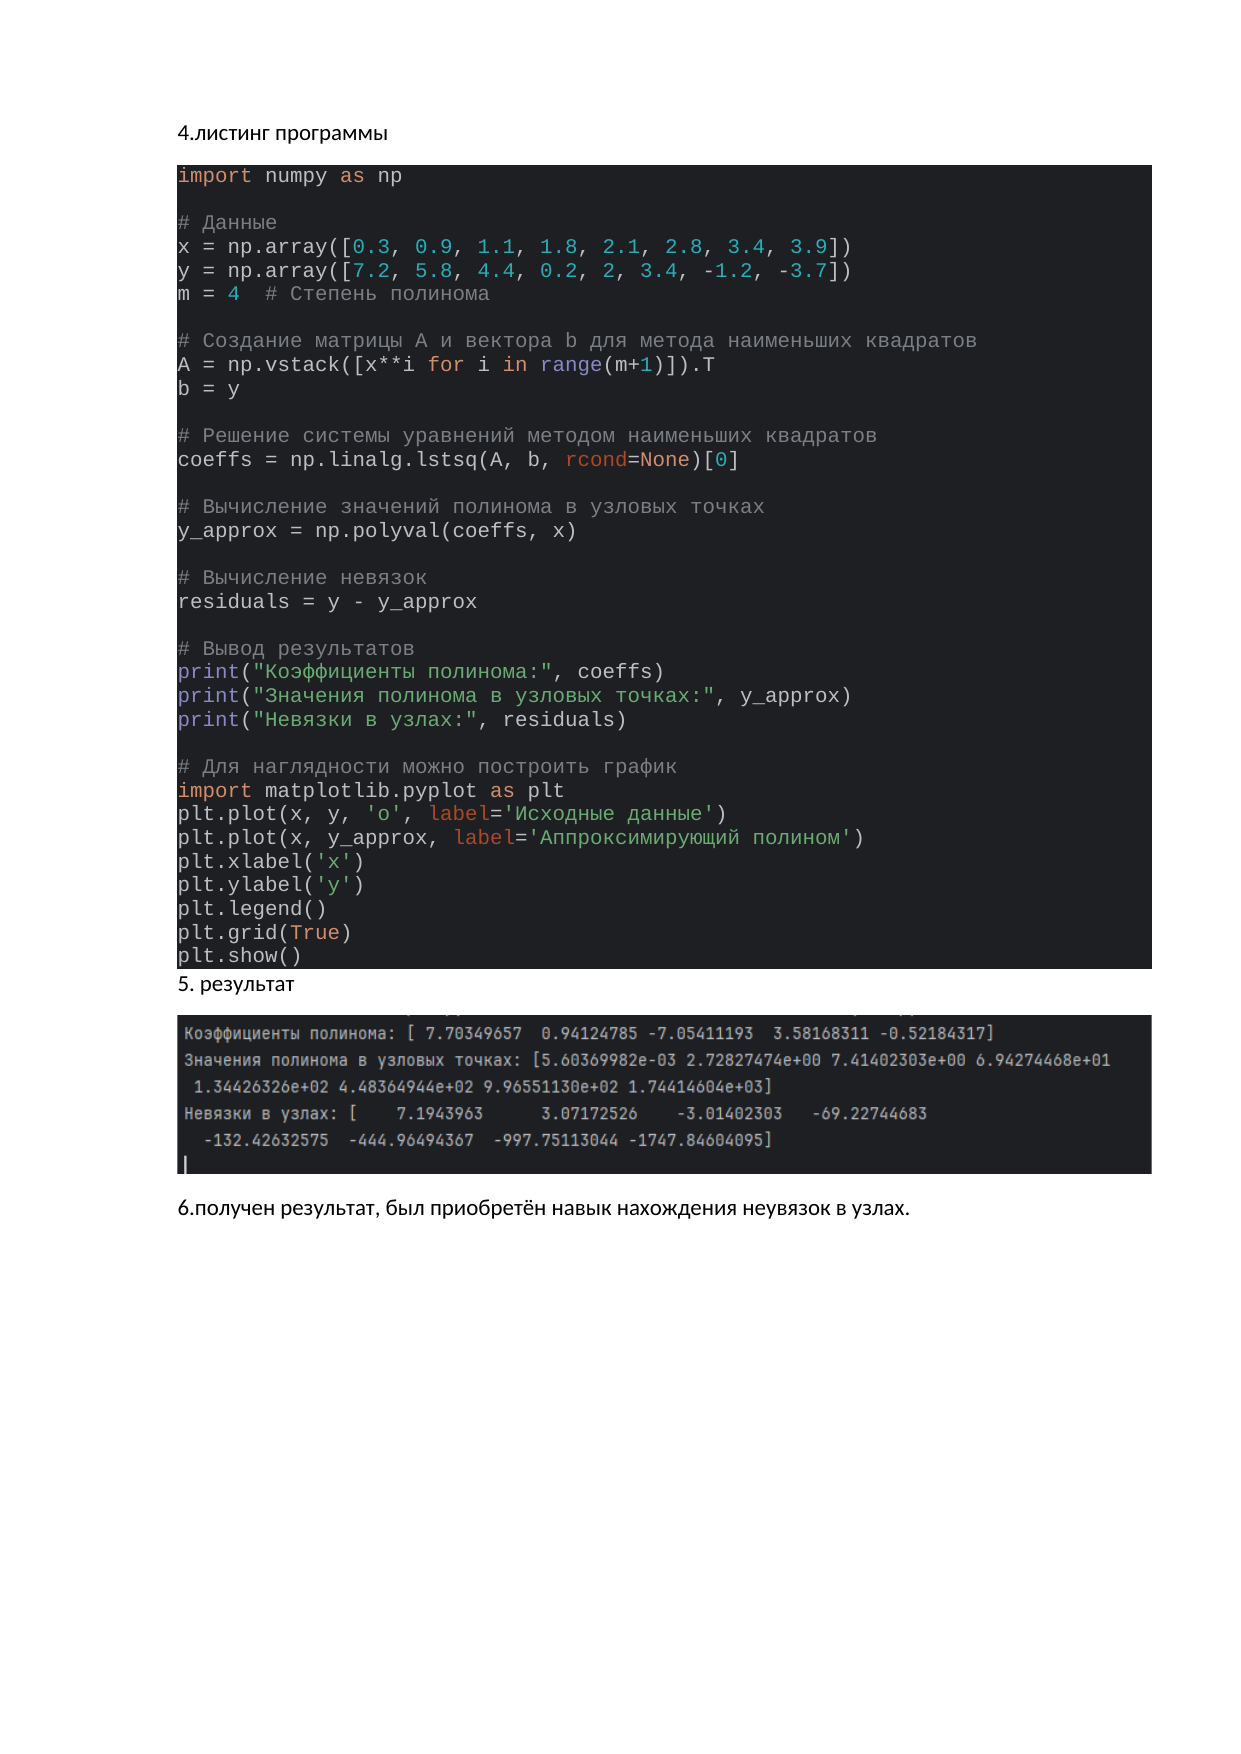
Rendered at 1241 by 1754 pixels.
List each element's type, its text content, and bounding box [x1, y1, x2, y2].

text 6.получен результат, был приобретён навык нахождения неувязок в узлах. [177, 1193, 1152, 1221]
text import numpy as np # Данные x = np.array([0.3, 0.9, 1.1, 1.8, 2.1, 2.8, 3.4, 3.9]) y = np.array([7.2, 5.8, 4.4, 0.2, 2, 3.4, -1.2, -3.7]) m = 4 # Степень полинома # Создание матрицы A и вектора b для метода наименьших квадратов A = np.vstack([x**i for i in range(m+1)]).T b = y # Решение системы уравнений методом наименьших квадратов coeffs = np.linalg.lstsq(A, b, rcond=None)[0] # Вычисление значений полинома в узловых точках y_approx = np.polyval(coeffs, x) # Вычисление невязок residuals = y - y_approx # Вывод результатов print("Коэффициенты полинома:", coeffs) print("Значения полинома в узловых точках:", y_approx) print("Невязки в узлах:", residuals) # Для наглядности можно построить график import matplotlib.pyplot as plt plt.plot(x, y, 'o', label='Исходные данные') plt.plot(x, y_approx, label='Аппроксимирующий полином') plt.xlabel('x') plt.ylabel('y') plt.legend() plt.grid(True) plt.show() [177, 165, 1152, 969]
picture [177, 1015, 1152, 1174]
text 5. результат [177, 969, 1152, 997]
text 4.листинг программы [177, 118, 1152, 146]
